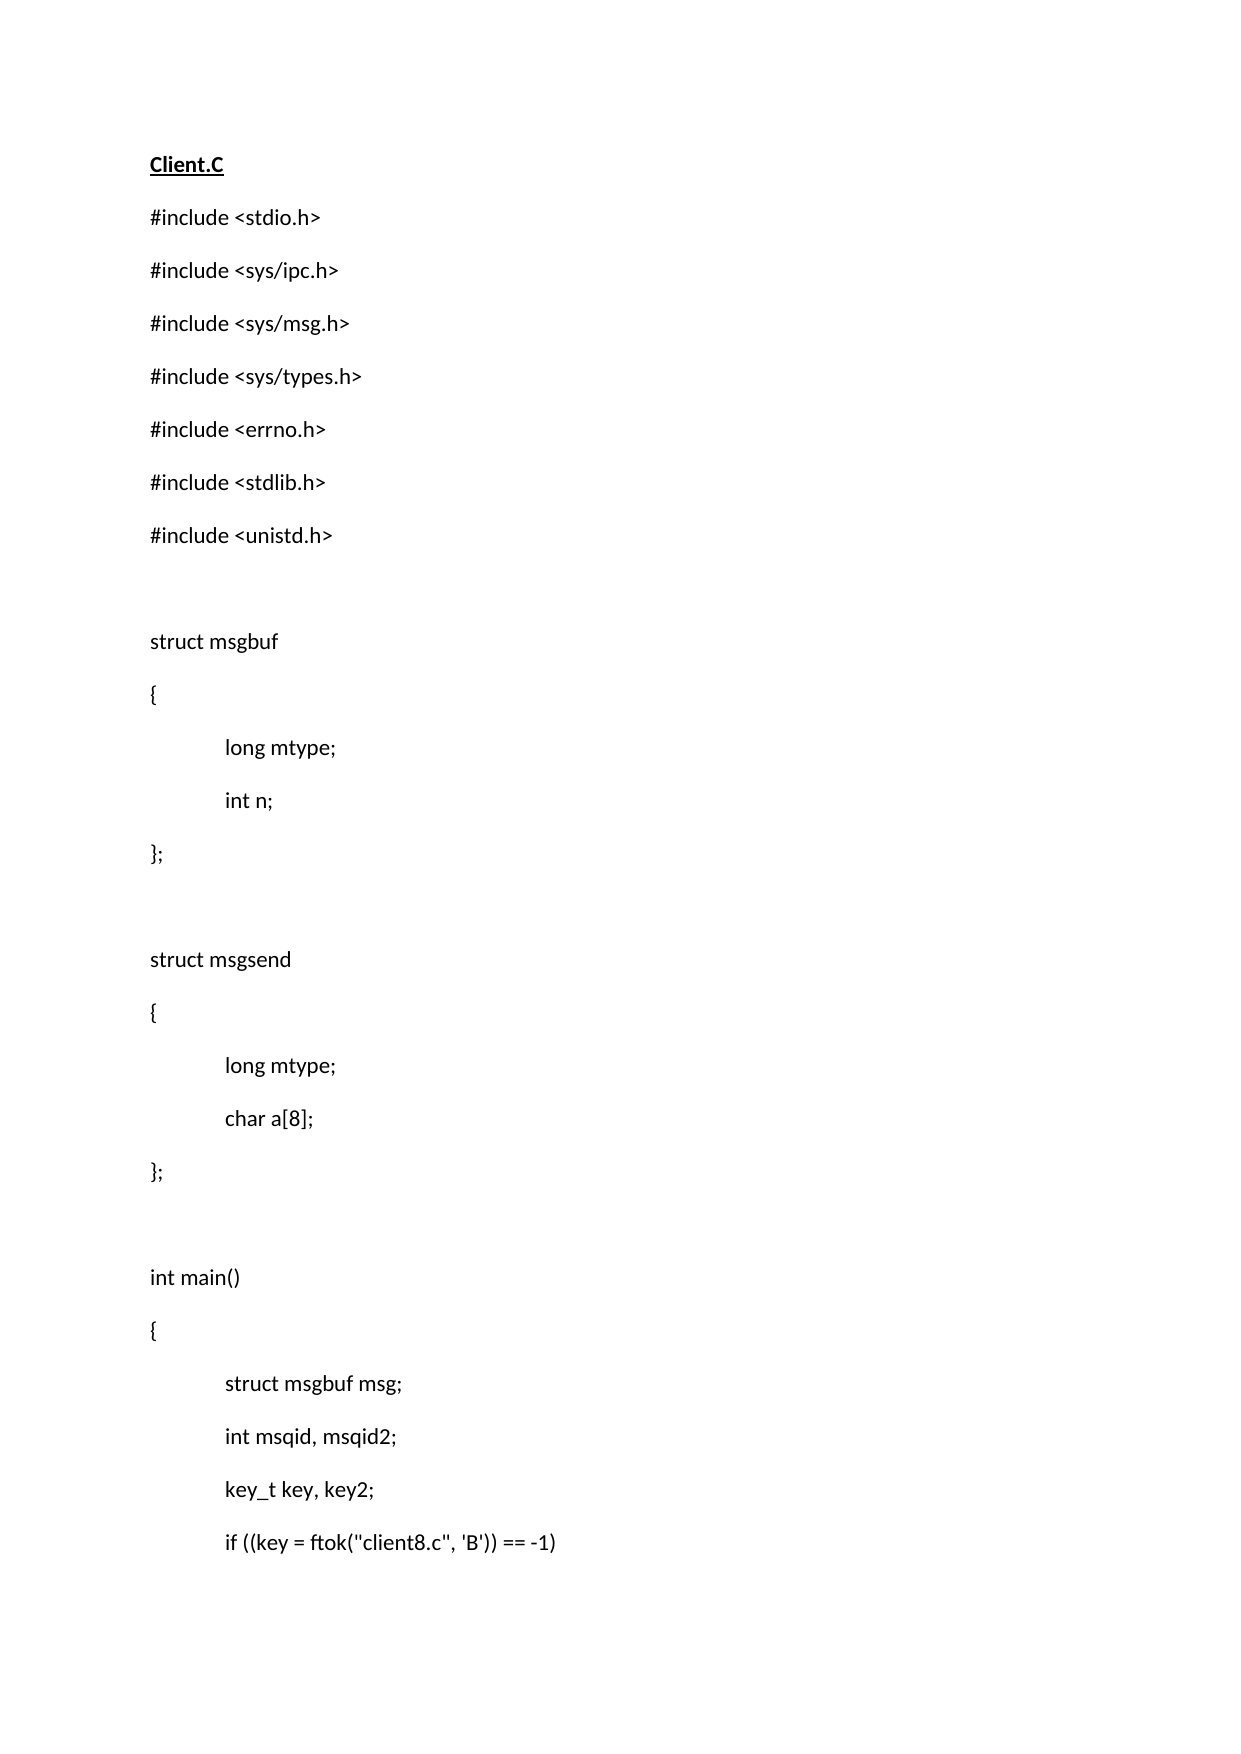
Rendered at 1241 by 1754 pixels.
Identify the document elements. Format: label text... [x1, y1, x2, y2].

text #include <sys/ipc.h> [150, 256, 1090, 284]
text if ((key = ftok("client8.c", 'B')) == -1) [150, 1528, 1090, 1557]
text #include <stdio.h> [150, 203, 1090, 231]
text #include <unistd.h> [150, 521, 1090, 549]
text { [150, 998, 1090, 1026]
text { [150, 680, 1090, 708]
text struct msgbuf [150, 627, 1090, 655]
text int main() [150, 1263, 1090, 1291]
text }; [150, 839, 1090, 867]
text #include <errno.h> [150, 415, 1090, 443]
text key_t key, key2; [150, 1476, 1090, 1503]
text int msqid, msqid2; [150, 1422, 1090, 1451]
text long mtype; [150, 1051, 1090, 1079]
text char a[8]; [150, 1104, 1090, 1132]
text Client.C [150, 150, 1090, 178]
text struct msgbuf msg; [150, 1369, 1090, 1397]
text { [150, 1316, 1090, 1344]
text struct msgsend [150, 945, 1090, 973]
text #include <sys/types.h> [150, 362, 1090, 390]
text #include <sys/msg.h> [150, 309, 1090, 337]
text long mtype; [150, 733, 1090, 761]
text int n; [150, 786, 1090, 814]
text #include <stdlib.h> [150, 468, 1090, 496]
text }; [150, 1157, 1090, 1185]
